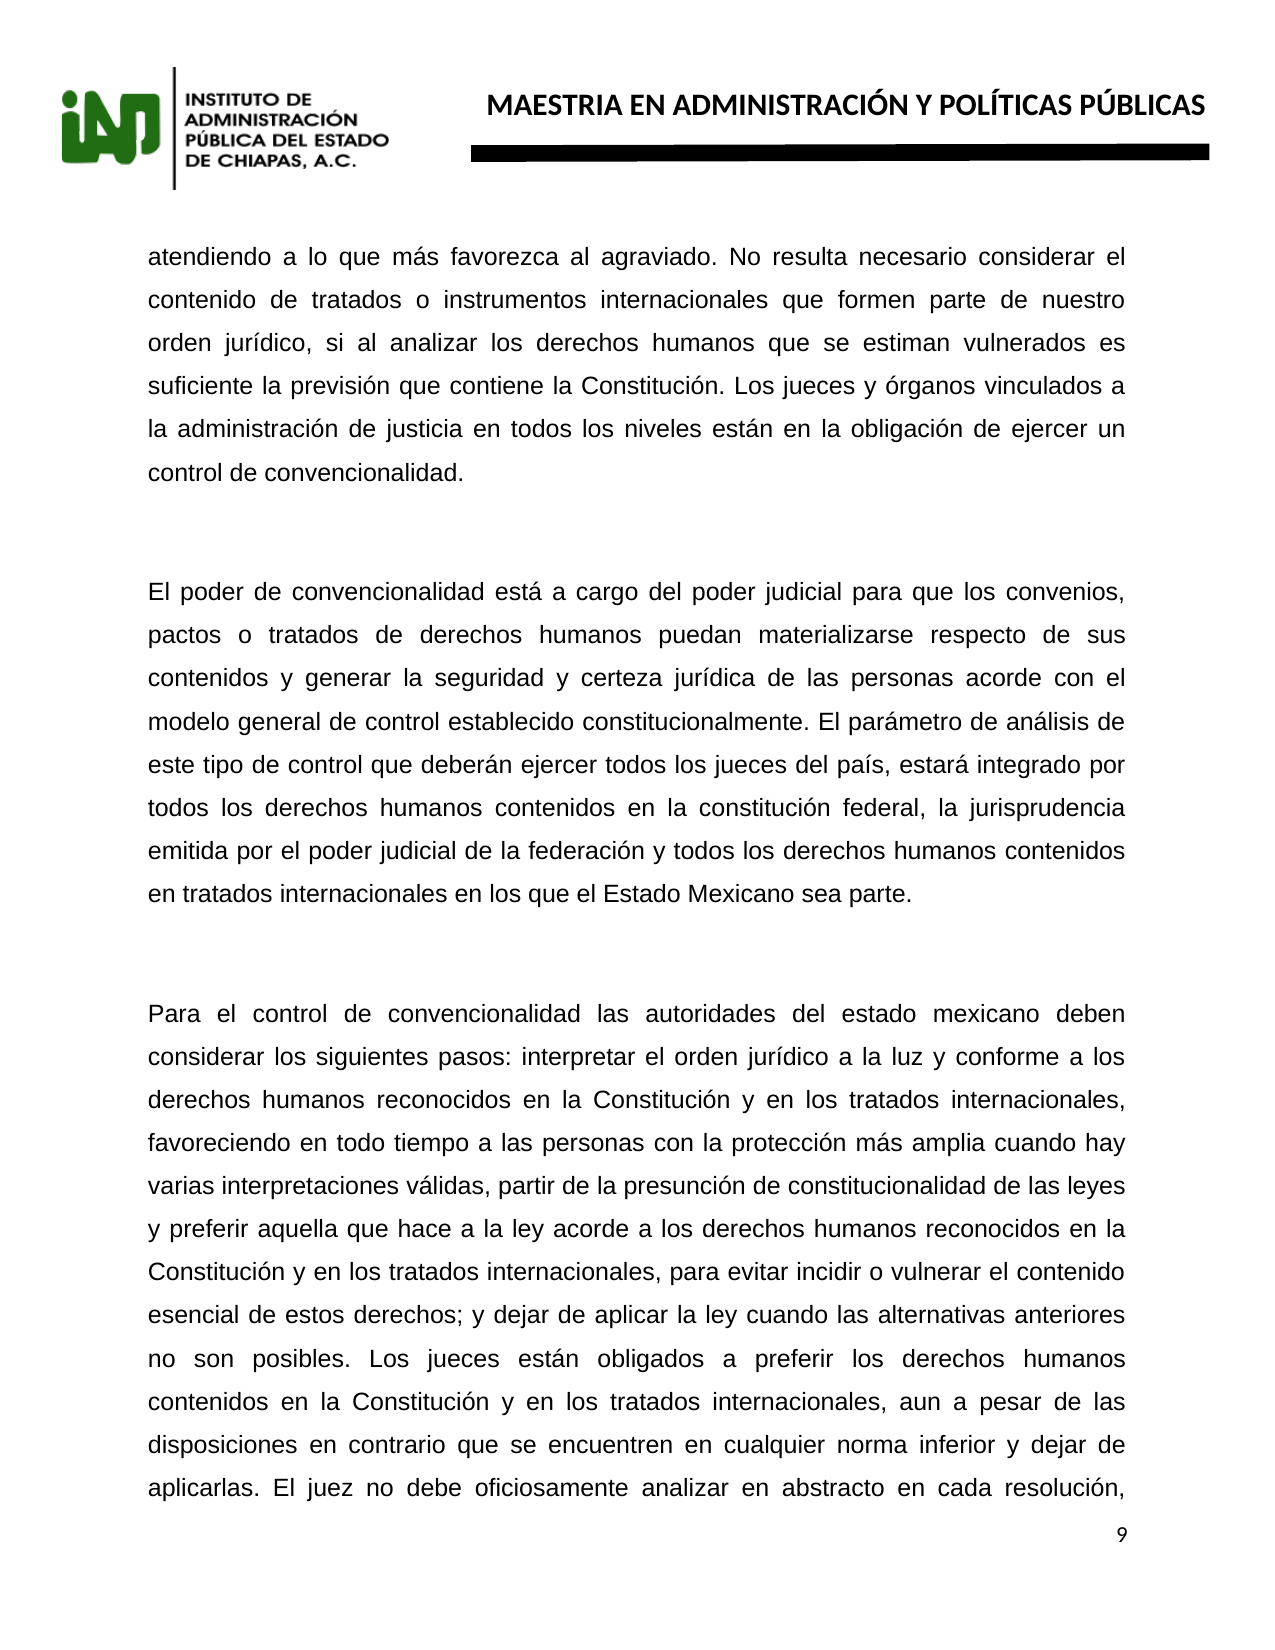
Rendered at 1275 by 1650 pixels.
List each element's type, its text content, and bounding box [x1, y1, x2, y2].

picture [61, 67, 389, 190]
text El poder de convencionalidad está a cargo del poder judicial para que los convenios, pactos o tratados de derechos humanos puedan materializarse respecto de sus contenidos y generar la seguridad y certeza jurídica de las personas acorde con el modelo general de control establecido constitucionalmente. El parámetro de análisis de este tipo de control que deberán ejercer todos los jueces del país, estará integrado por todos los derechos humanos contenidos en la constitución federal, la jurisprudencia emitida por el poder judicial de la federación y todos los derechos humanos contenidos en tratados internacionales en los que el Estado Mexicano sea parte. [148, 577, 1127, 908]
